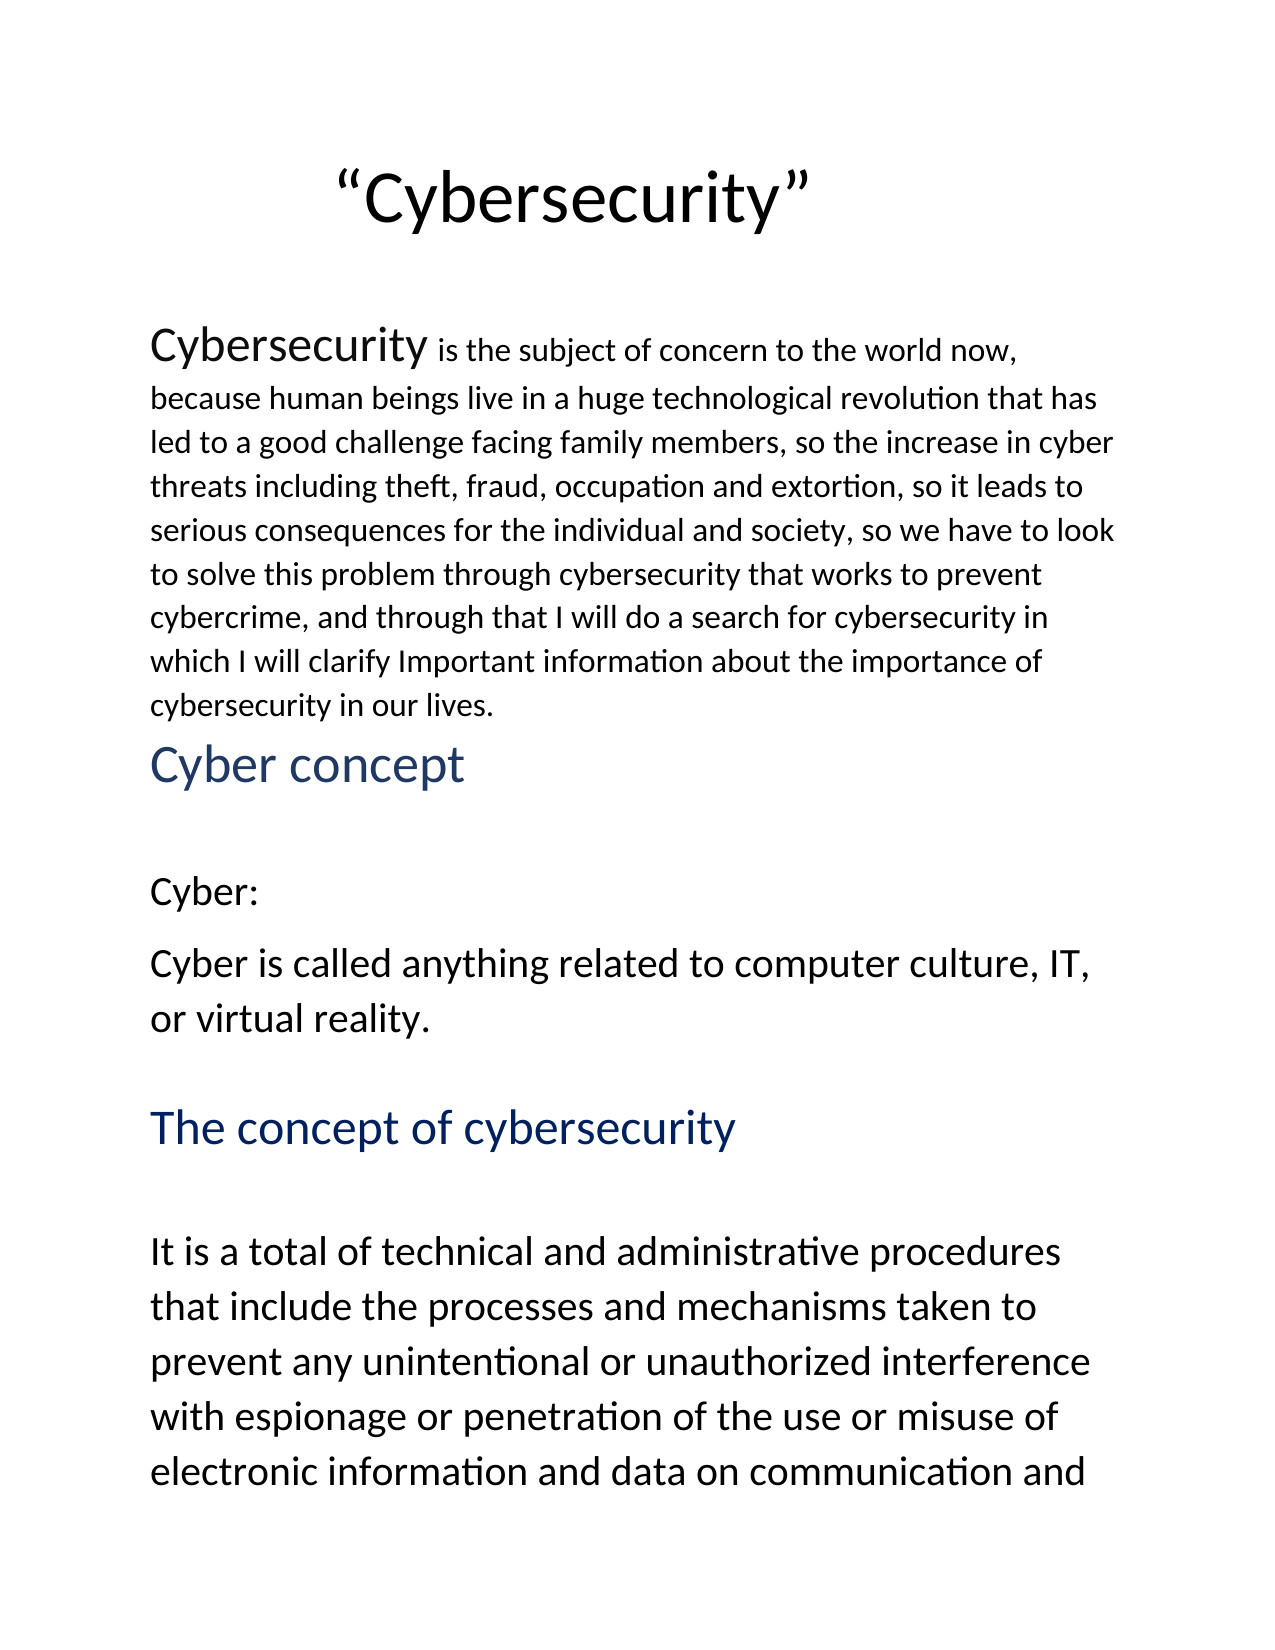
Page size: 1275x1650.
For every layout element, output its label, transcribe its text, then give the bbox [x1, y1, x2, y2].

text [150, 1225, 1125, 1496]
text “Cybersecurity” [150, 150, 1125, 242]
text The concept of cybersecurity [150, 1063, 1125, 1157]
text Cybersecurity is the subject of concern to the world now, because human beings live in a huge technological revolution that has led to a good challenge facing family members, so the increase in cyber threats including theft, fraud, occupation and extortion, so it leads to serious consequences for the individual and society, so we have to look to solve this problem through cybersecurity that works to prevent cybercrime, and through that I will do a search for cybersecurity in which I will clarify Important information about the importance of cybersecurity in our lives. Cyber concept [150, 312, 1125, 796]
text Cyber is called anything related to computer culture, IT, or virtual reality. [150, 937, 1125, 1042]
text Cyber: [150, 865, 1125, 916]
